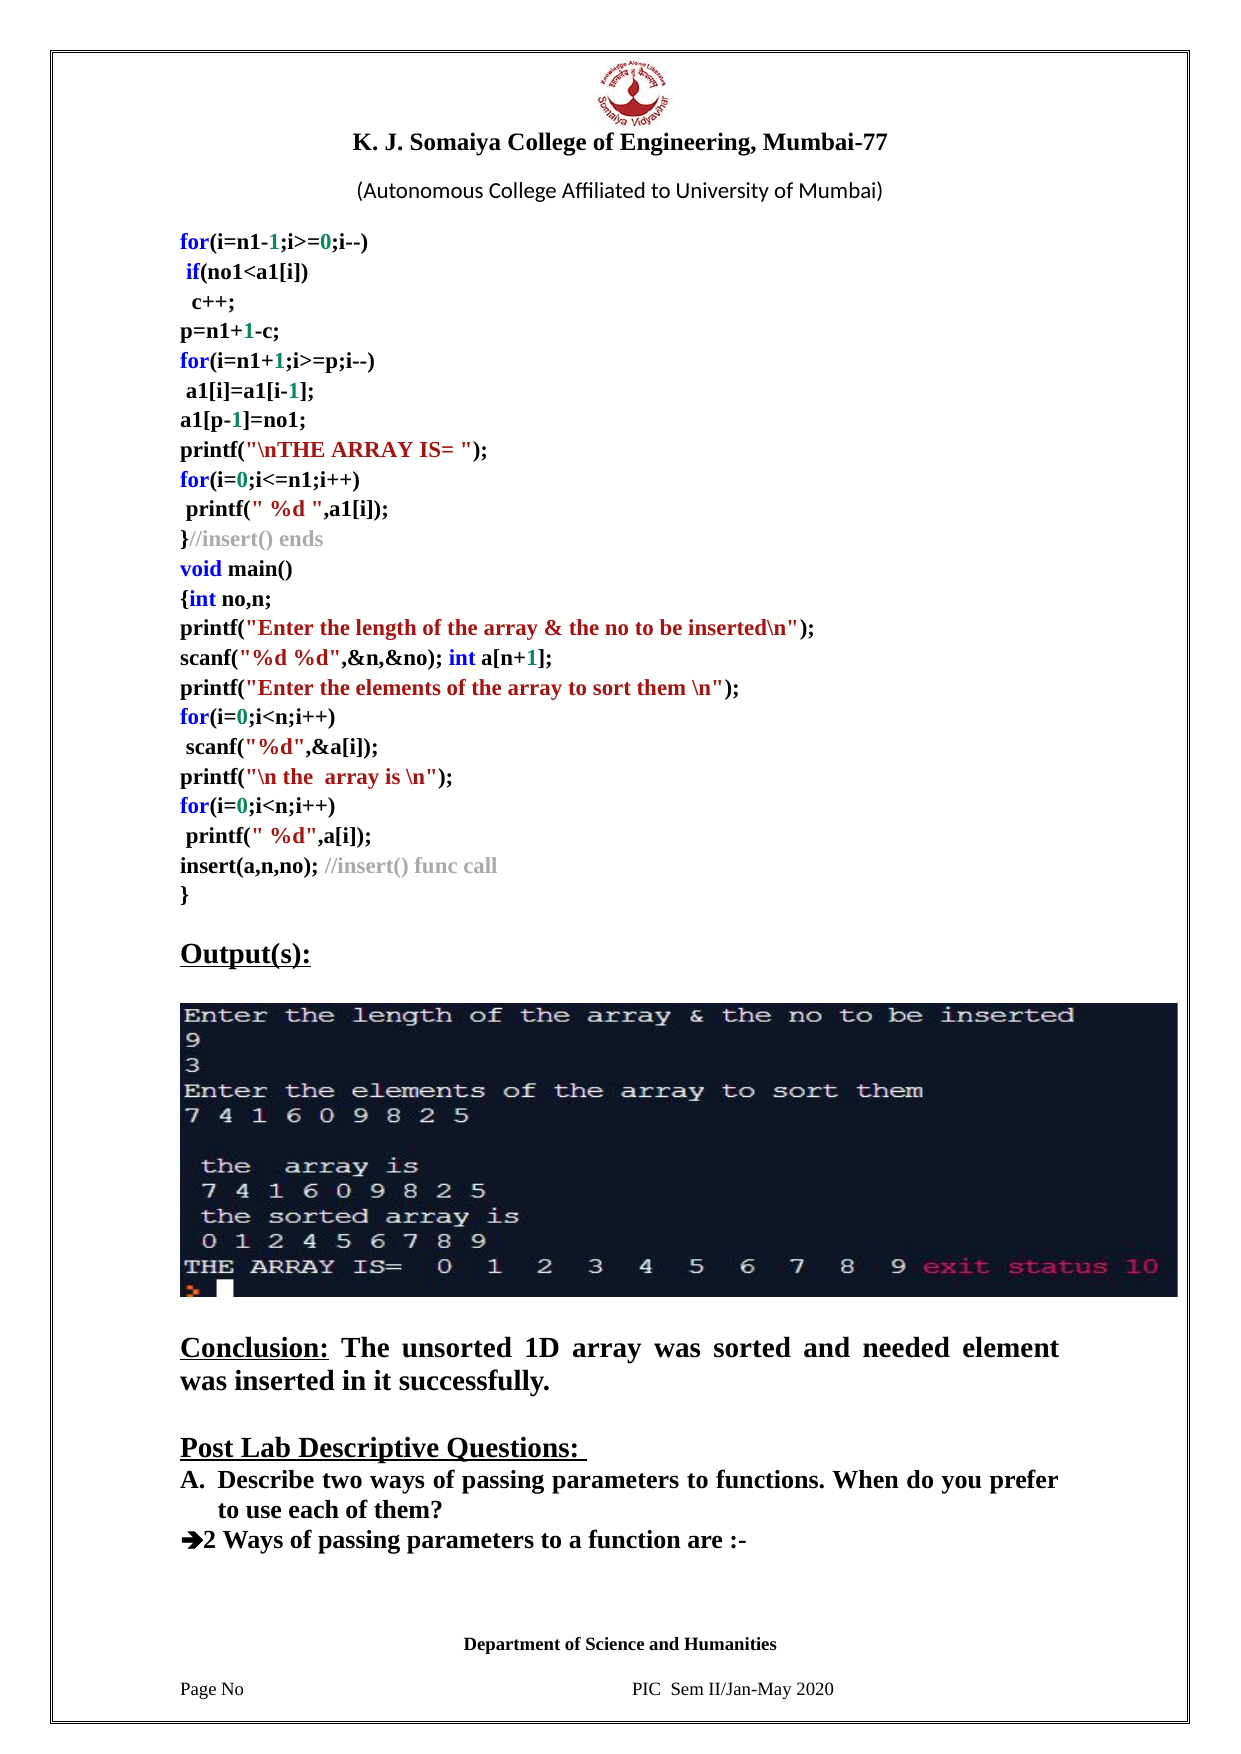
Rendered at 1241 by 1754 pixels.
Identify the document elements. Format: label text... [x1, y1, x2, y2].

text printf("Enter the elements of the array to sort them \n"); [180, 670, 1060, 700]
text a1[p-1]=no1; [180, 403, 1060, 433]
text printf(" %d ",a1[i]); [180, 492, 1060, 522]
text printf("\n the array is \n"); [180, 759, 1060, 789]
text for(i=0;i<n;i++) [180, 700, 1060, 730]
text p=n1+1-c; [180, 314, 1060, 344]
picture [592, 58, 675, 128]
list Describe two ways of passing parameters to functions. When do you prefer to use each of them? [180, 1464, 1060, 1524]
text a1[i]=a1[i-1]; [180, 373, 1060, 403]
text for(i=0;i<n;i++) [180, 789, 1060, 819]
text Post Lab Descriptive Questions: [180, 1430, 1060, 1464]
text void main() [180, 552, 1060, 581]
text 2 Ways of passing parameters to a function are :- [180, 1524, 1060, 1554]
text insert(a,n,no); //insert() func call [180, 848, 1060, 878]
text printf("Enter the length of the array & the no to be inserted\n"); [180, 611, 1060, 641]
text scanf("%d",&a[i]); [180, 730, 1060, 759]
text {int no,n; [180, 581, 1060, 611]
text for(i=n1+1;i>=p;i--) [180, 344, 1060, 373]
text for(i=n1-1;i>=0;i--) [180, 225, 1060, 255]
text Output(s): [180, 937, 1060, 970]
text printf("\nTHE ARRAY IS= "); [180, 433, 1060, 462]
text }//insert() ends [180, 522, 1060, 552]
text if(no1<a1[i]) [180, 255, 1060, 284]
text c++; [180, 284, 1060, 314]
text for(i=0;i<=n1;i++) [180, 462, 1060, 492]
text Conclusion: The unsorted 1D array was sorted and needed element was inserted in it successfully. [180, 1330, 1060, 1397]
text scanf("%d %d",&n,&no); int a[n+1]; [180, 641, 1060, 670]
text } [180, 878, 1060, 908]
text printf(" %d",a[i]); [180, 819, 1060, 848]
picture [180, 1003, 1178, 1297]
